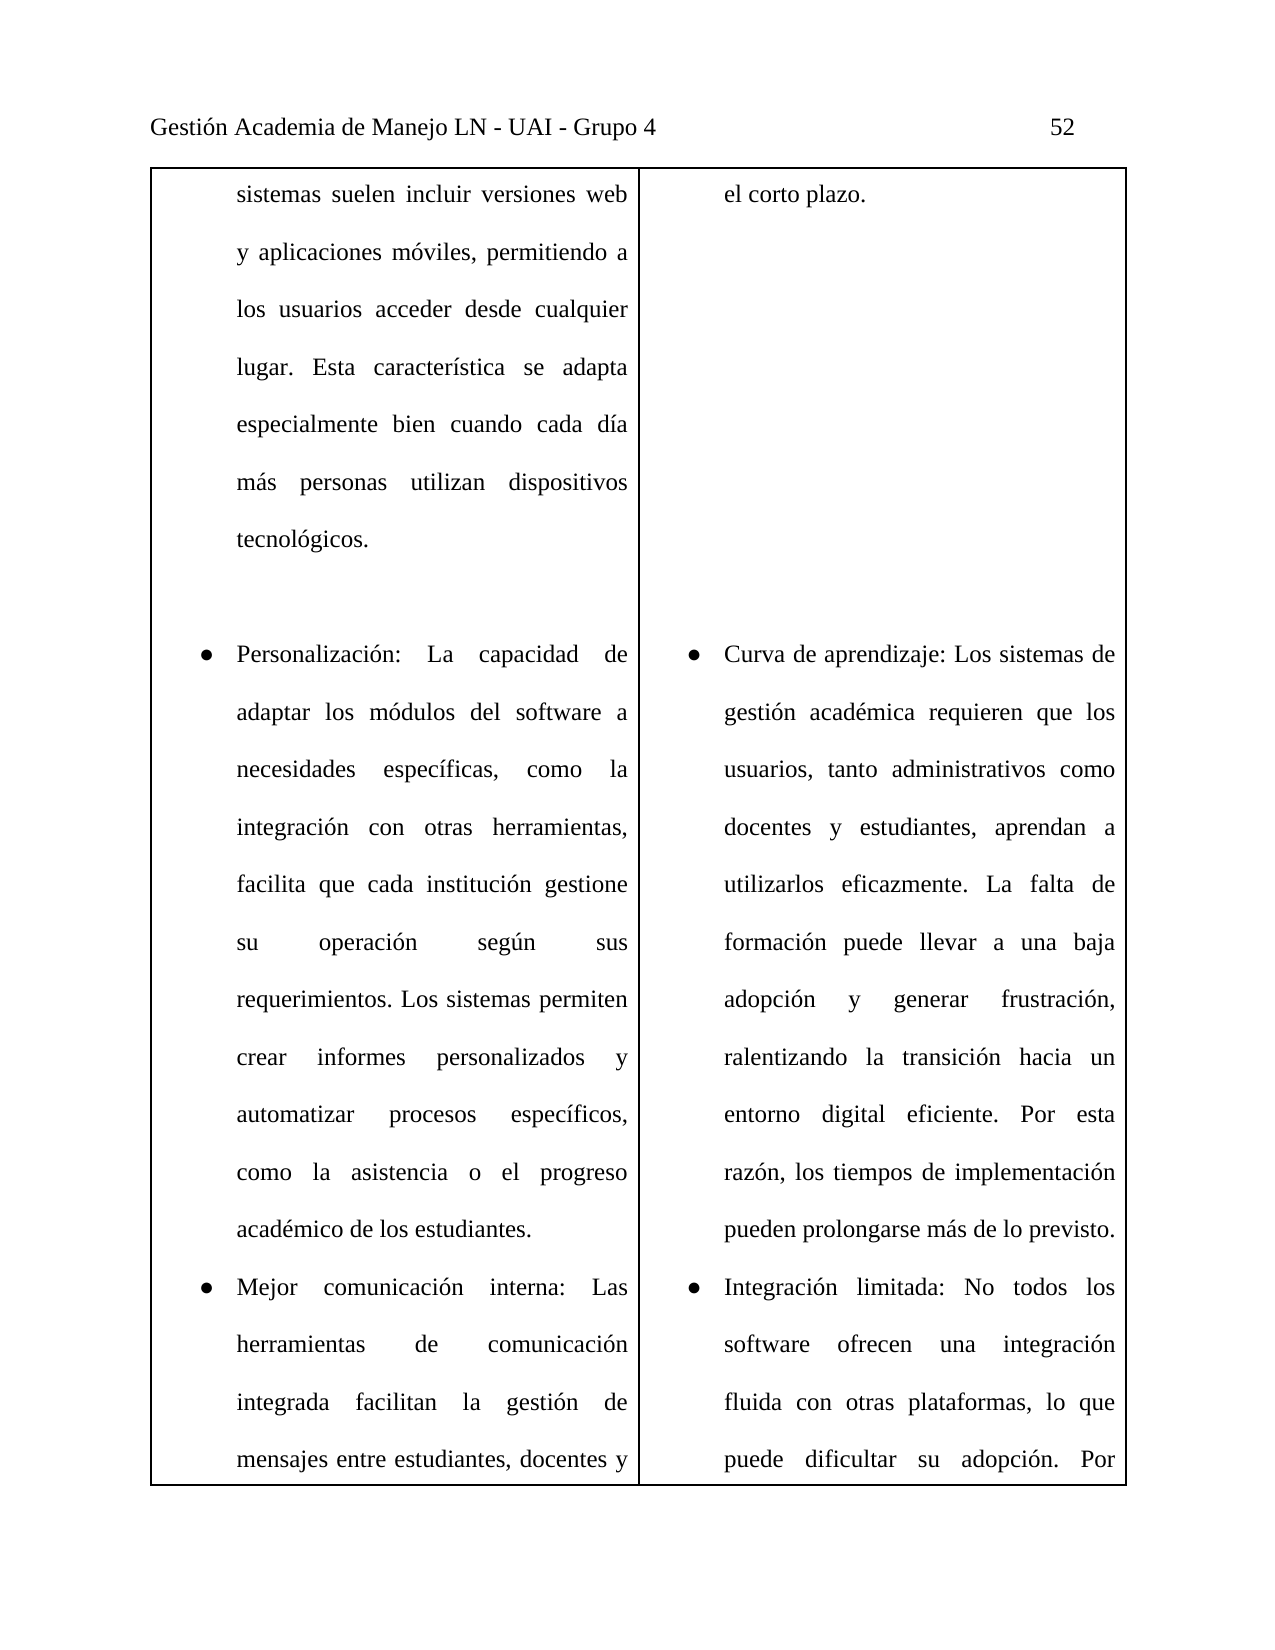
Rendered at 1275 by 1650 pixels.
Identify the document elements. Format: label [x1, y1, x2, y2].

table_header [640, 169, 1125, 1483]
table_header [152, 169, 638, 1483]
